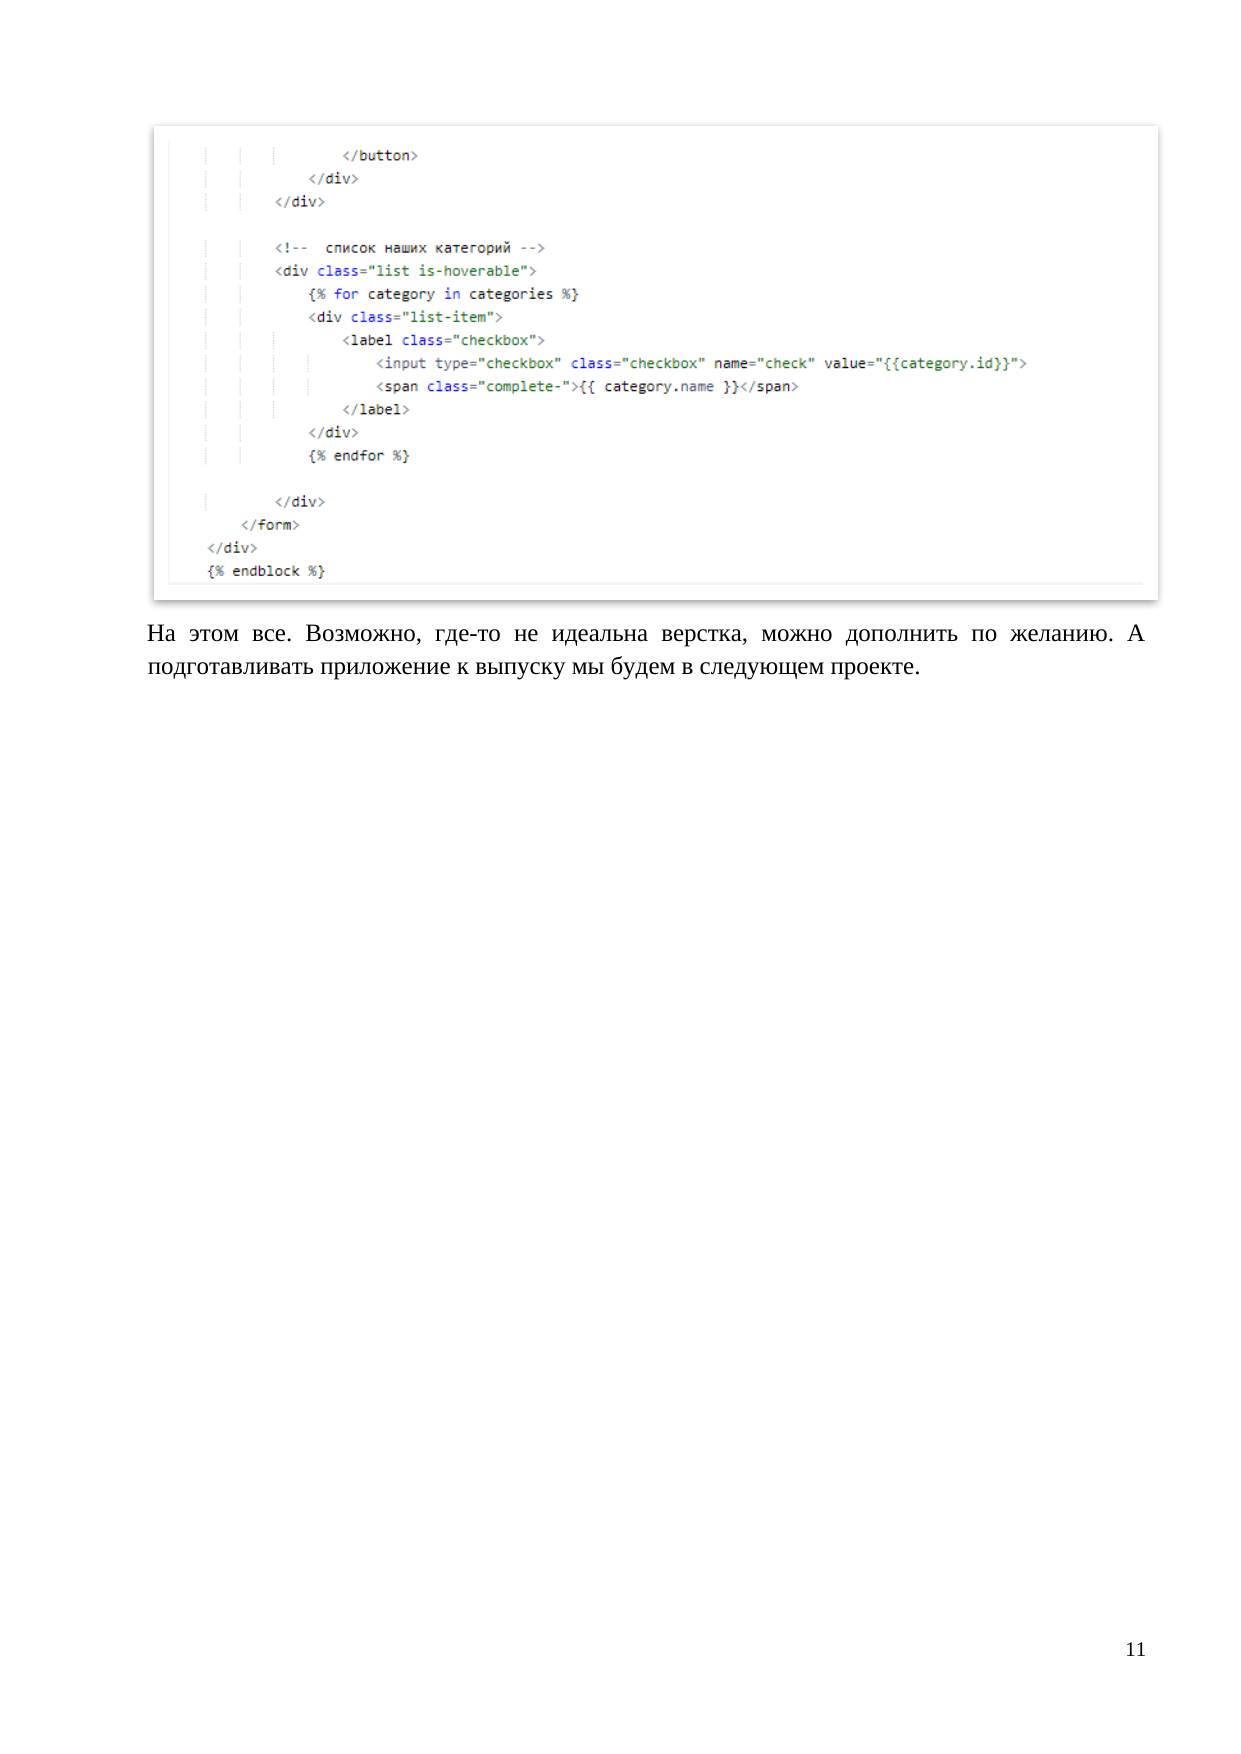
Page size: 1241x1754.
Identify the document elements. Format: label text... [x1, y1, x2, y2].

picture [168, 141, 1143, 585]
text На этом все. Возможно, где-то не идеальна верстка, можно дополнить по желанию. А подготавливать приложение к выпуску мы будем в следующем проекте. [147, 618, 1146, 679]
